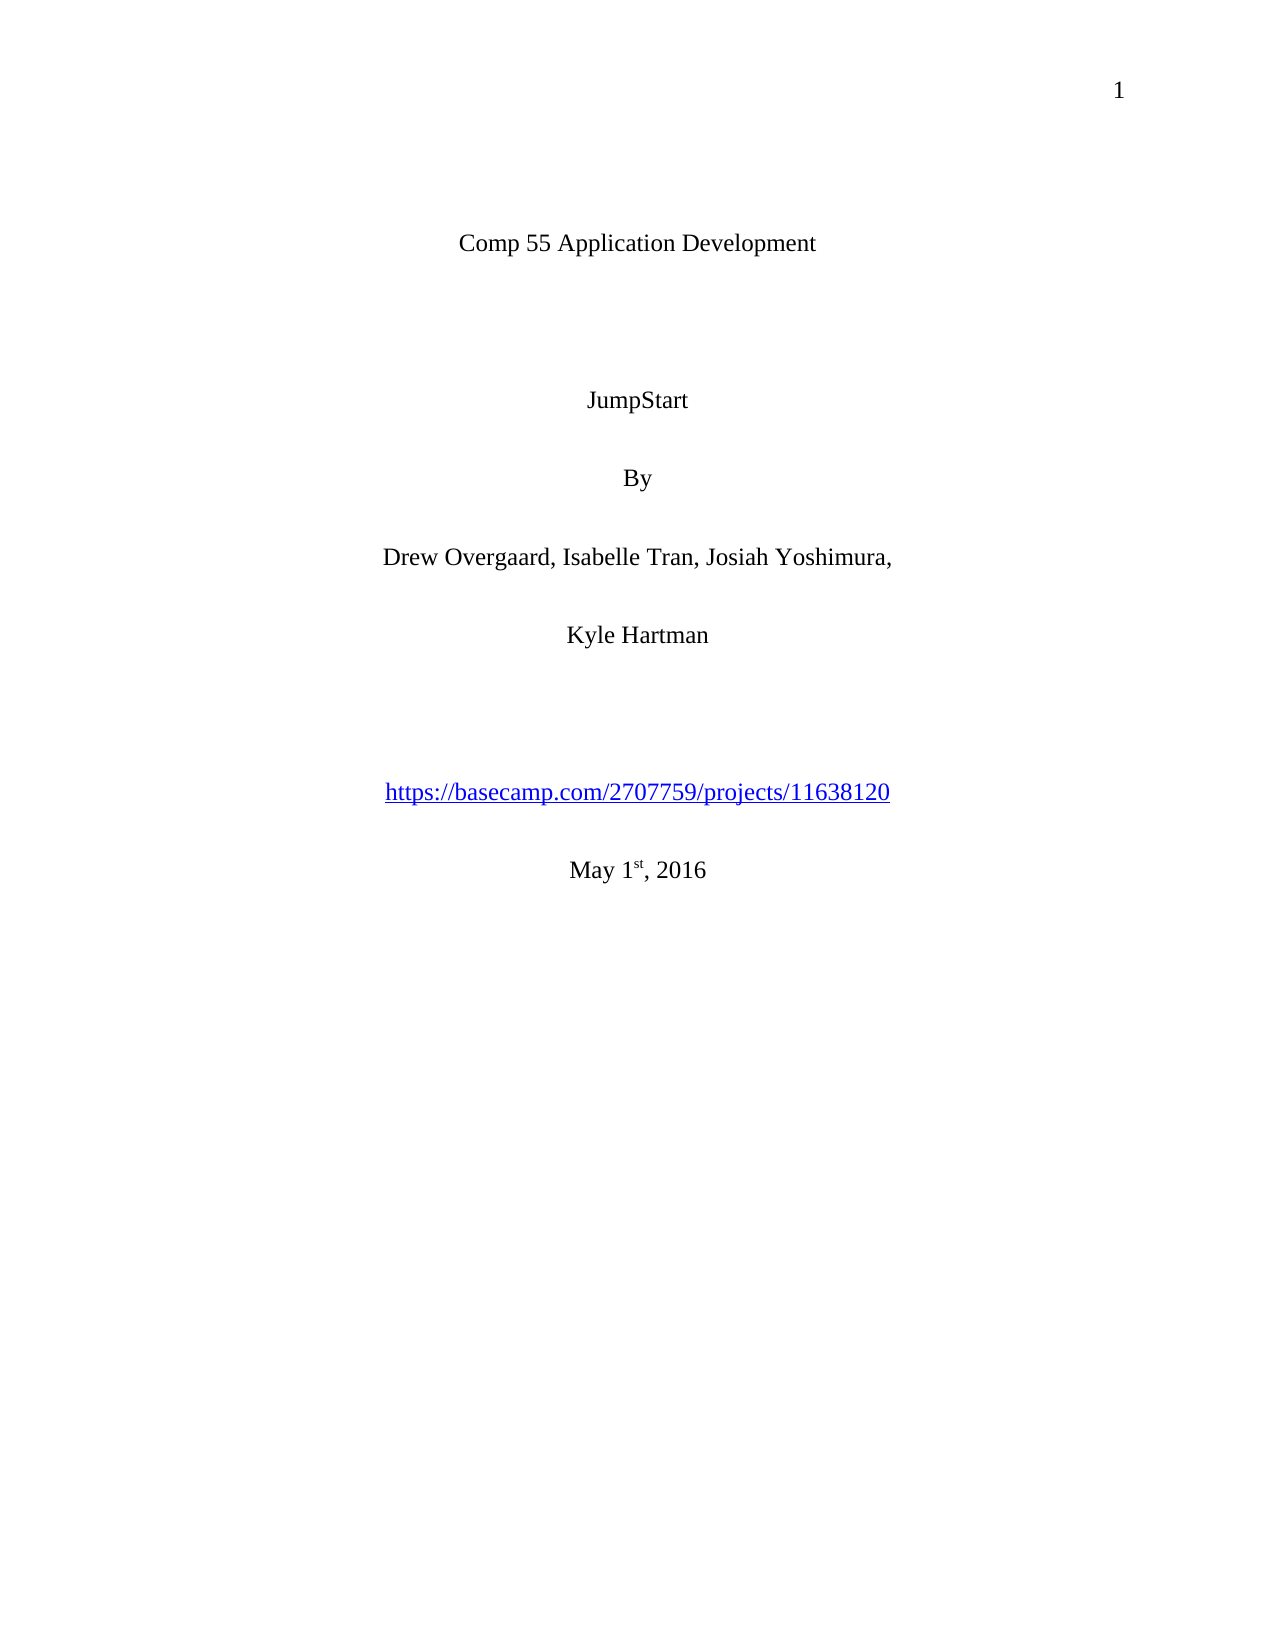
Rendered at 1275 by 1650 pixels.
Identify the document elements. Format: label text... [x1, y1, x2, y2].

text https://basecamp.com/2707759/projects/11638120 [150, 777, 1125, 805]
text Comp 55 Application Development [150, 228, 1125, 257]
text Kyle Hartman [150, 620, 1125, 649]
text JumpStart [150, 385, 1125, 414]
text May 1st, 2016 [150, 855, 1125, 884]
text By [150, 463, 1125, 492]
text Drew Overgaard, Isabelle Tran, Josiah Yoshimura, [150, 542, 1125, 570]
